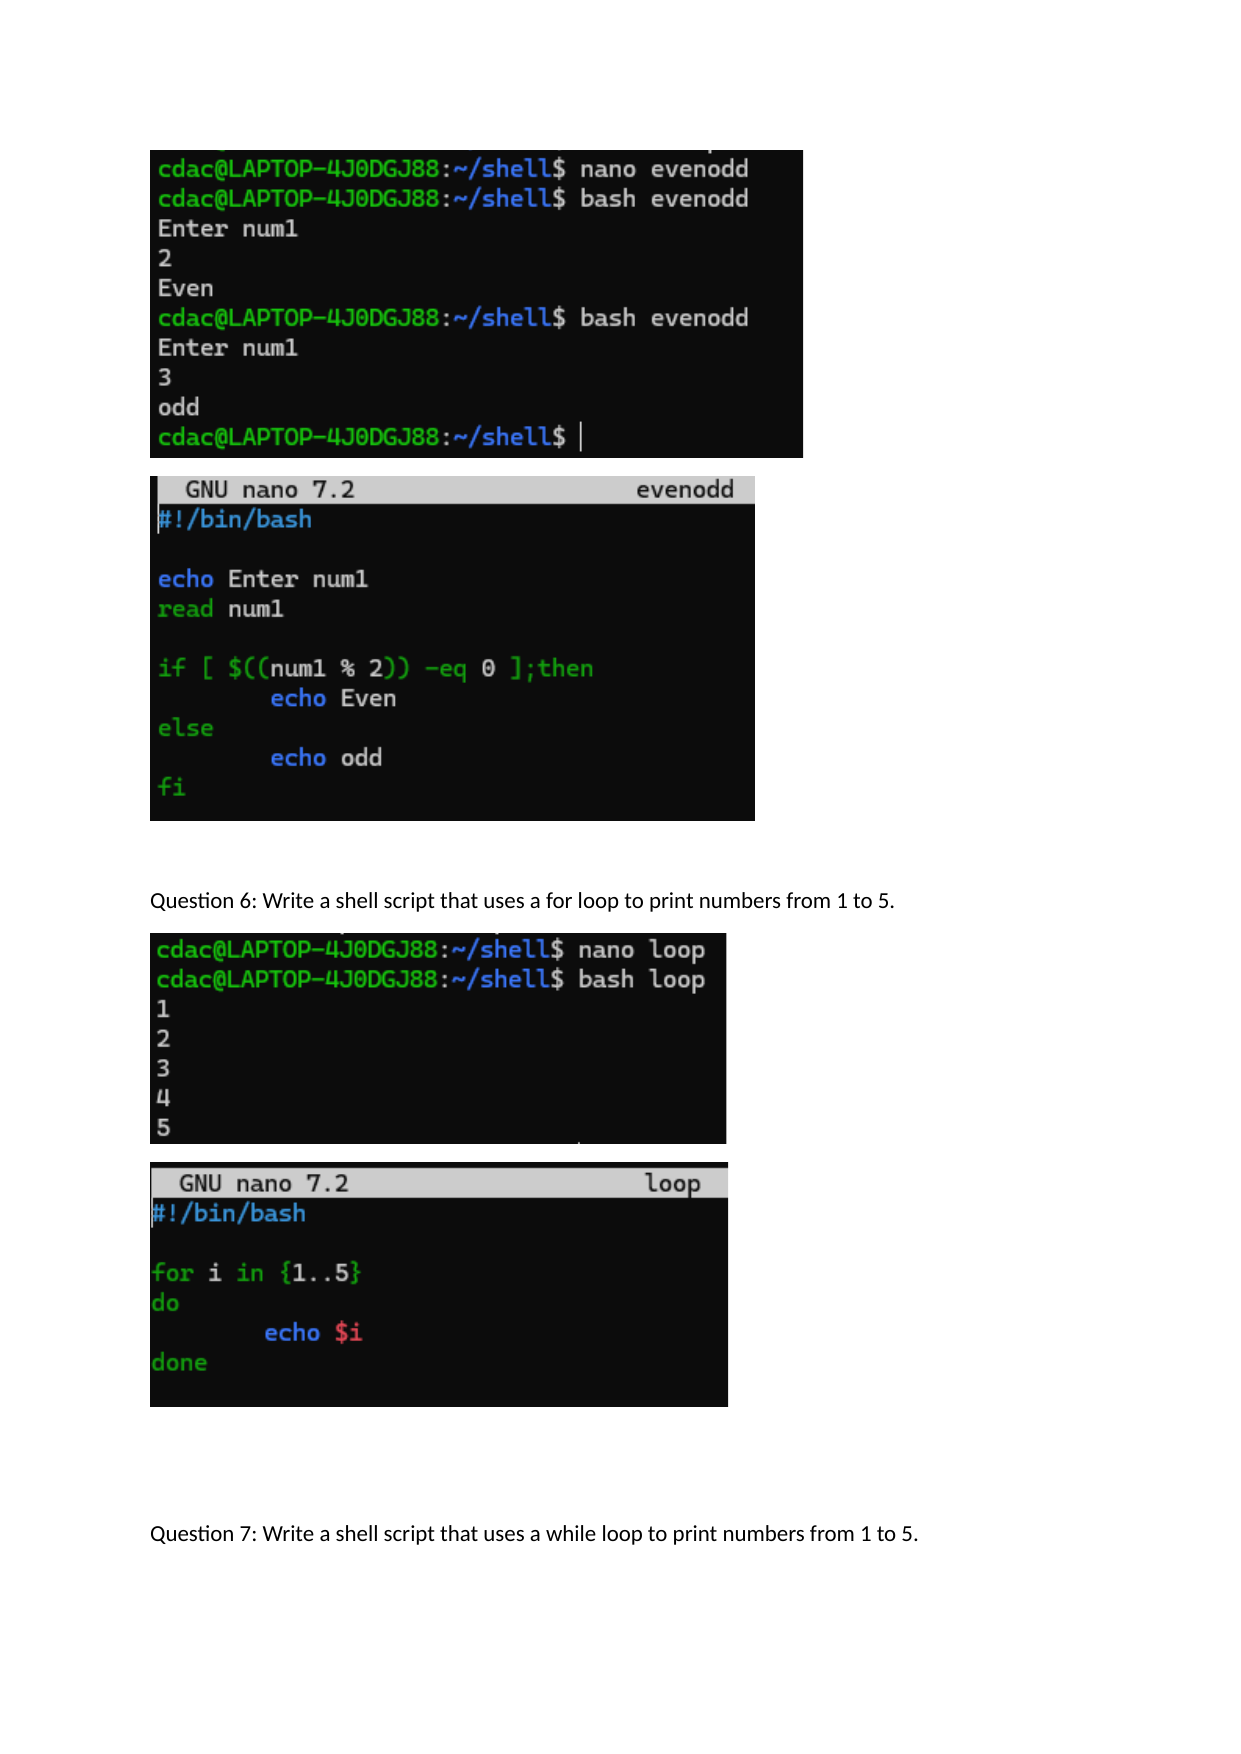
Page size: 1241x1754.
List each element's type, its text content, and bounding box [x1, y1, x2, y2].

text Question 6: Write a shell script that uses a for loop to print numbers from 1 to 5. [150, 886, 1090, 914]
picture [150, 150, 804, 458]
picture [150, 476, 755, 821]
text Question 7: Write a shell script that uses a while loop to print numbers from 1 to 5. [150, 1519, 1090, 1547]
picture [150, 1162, 729, 1407]
picture [150, 933, 727, 1144]
